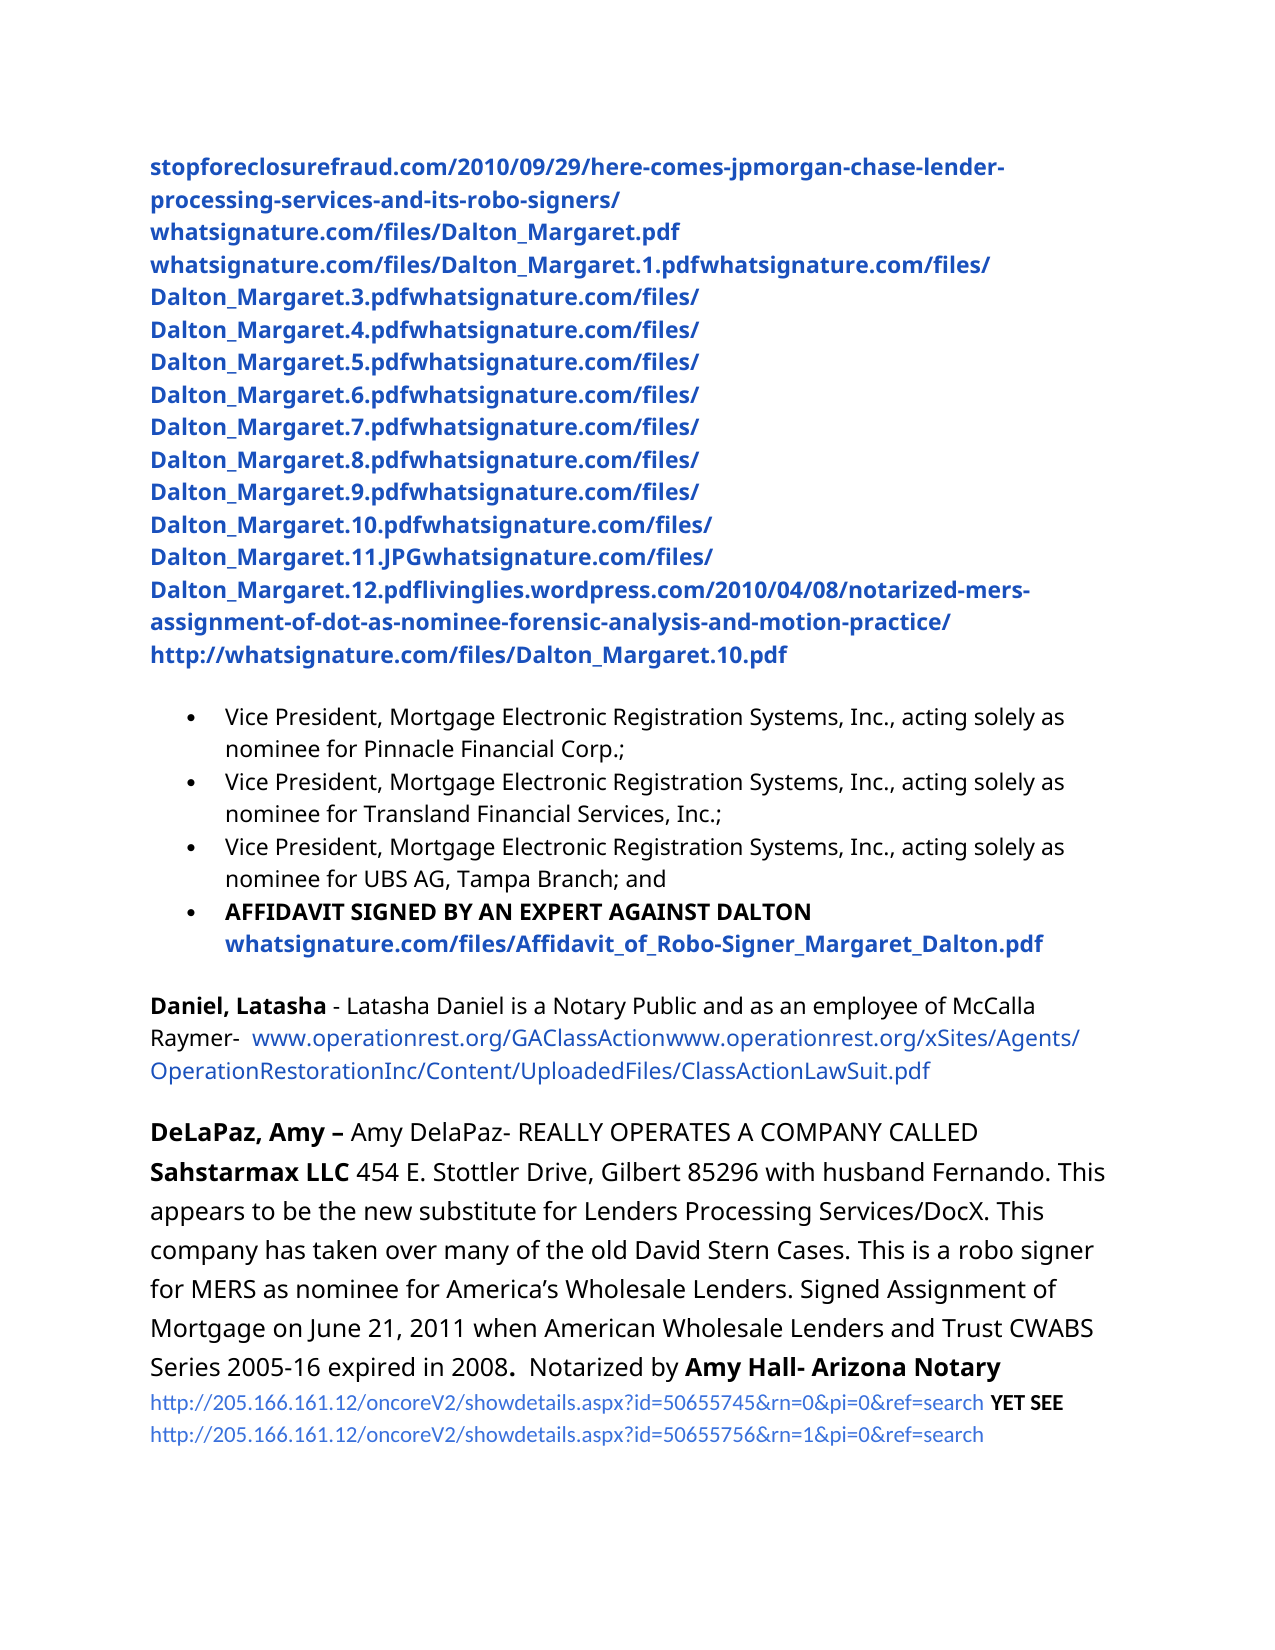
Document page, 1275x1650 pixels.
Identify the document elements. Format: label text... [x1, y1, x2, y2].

list Vice President, Mortgage Electronic Registration Systems, Inc., acting solely as nominee for Transland Financial Services, Inc.; [187, 764, 1125, 829]
text DeLaPaz, Amy – Amy DelaPaz- REALLY OPERATES A COMPANY CALLED Sahstarmax LLC 454 E. Stottler Drive, Gilbert 85296 with husband Fernando. This appears to be the new substitute for Lenders Processing Services/DocX. This company has taken over many of the old David Stern Cases. This is a robo signer for MERS as nominee for America’s Wholesale Lenders. Signed Assignment of Mortgage on June 21, 2011 when American Wholesale Lenders and Trust CWABS Series 2005-16 expired in 2008. Notarized by Amy Hall- Arizona Notary http://205.166.161.12/oncoreV2/showdetails.aspx?id=50655745&rn=0&pi=0&ref=search YET SEE http://205.166.161.12/oncoreV2/showdetails.aspx?id=50655756&rn=1&pi=0&ref=search [150, 1115, 1125, 1448]
list AFFIDAVIT SIGNED BY AN EXPERT AGAINST DALTON whatsignature.com/files/Affidavit_of_Robo-Signer_Margaret_Dalton.pdf [187, 894, 1125, 959]
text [150, 150, 1125, 670]
list Vice President, Mortgage Electronic Registration Systems, Inc., acting solely as nominee for Pinnacle Financial Corp.; [187, 699, 1125, 764]
text Daniel, Latasha - Latasha Daniel is a Notary Public and as an employee of McCalla Raymer- www.operationrest.org/GAClassActionwww.operationrest.org/xSites/Agents/OperationRestorationInc/Content/UploadedFiles/ClassActionLawSuit.pdf [150, 988, 1125, 1086]
list Vice President, Mortgage Electronic Registration Systems, Inc., acting solely as nominee for UBS AG, Tampa Branch; and [187, 829, 1125, 894]
